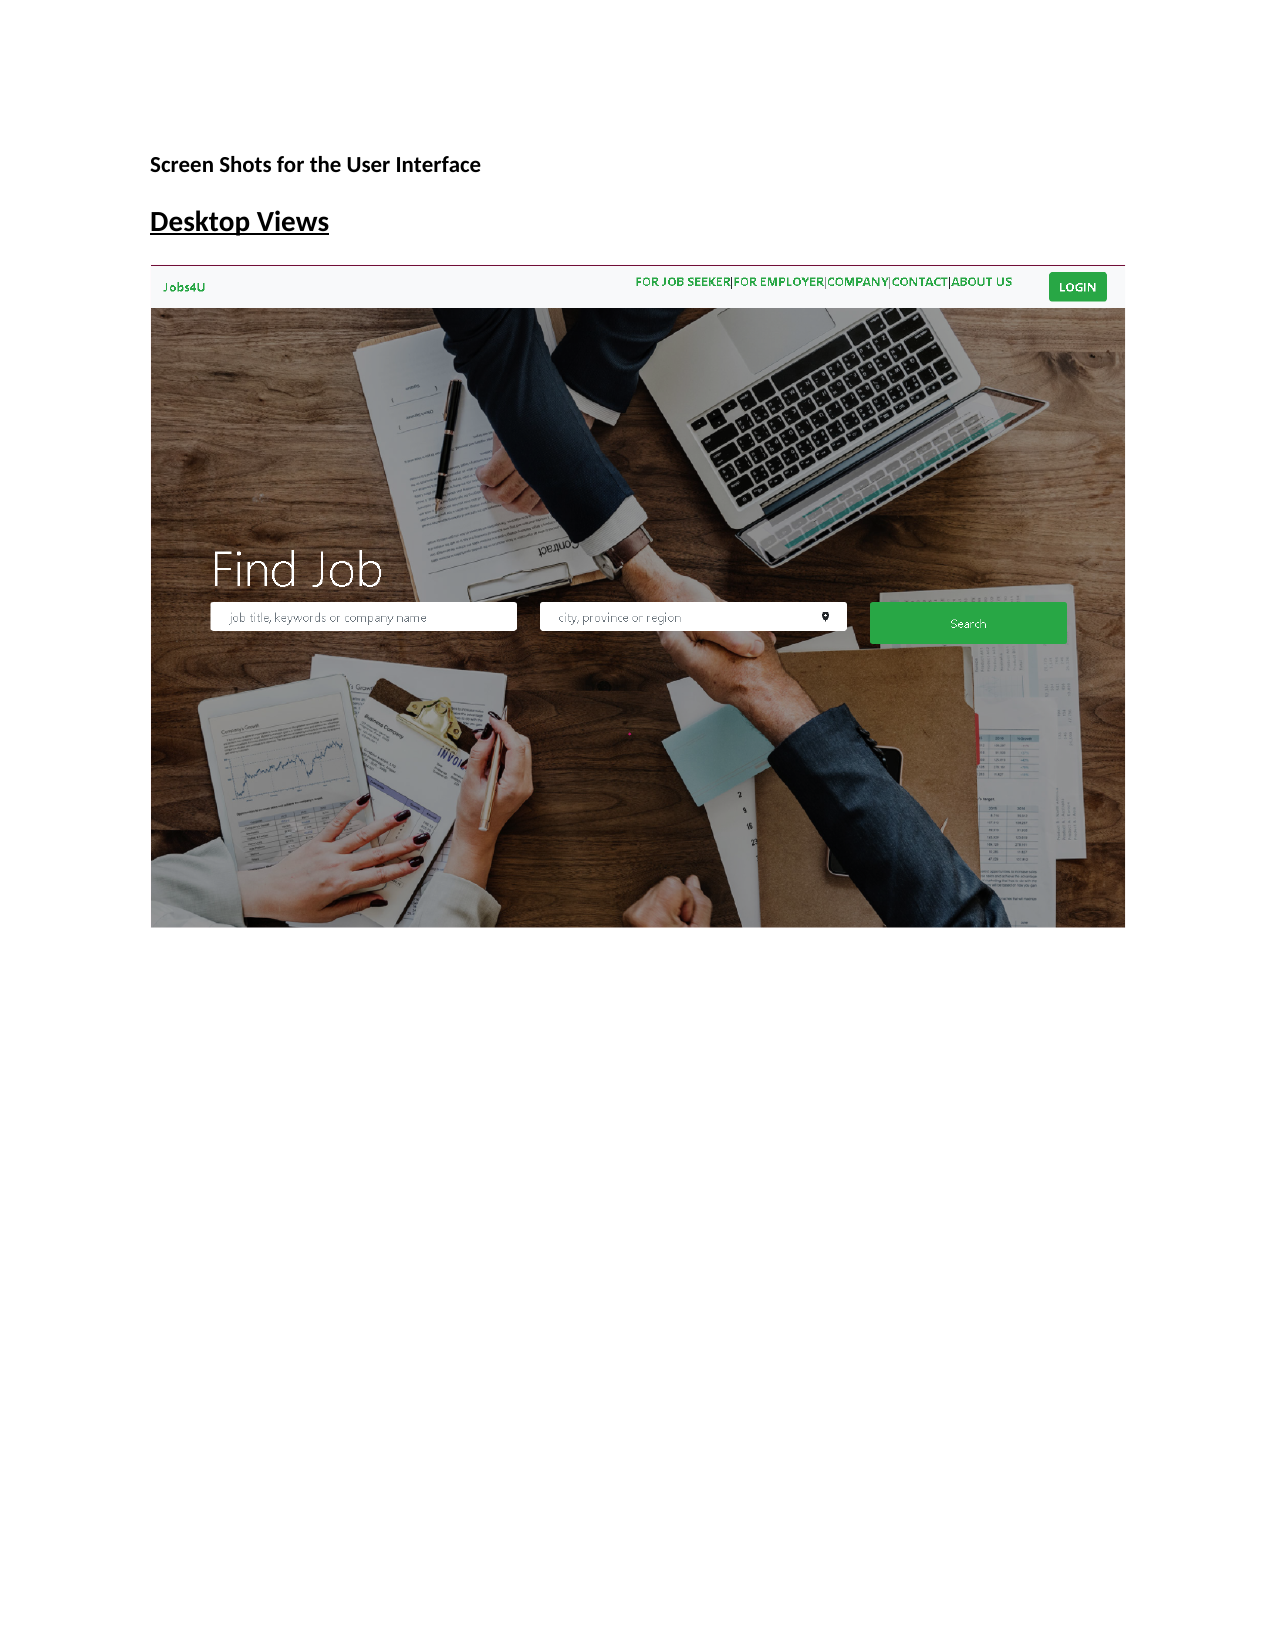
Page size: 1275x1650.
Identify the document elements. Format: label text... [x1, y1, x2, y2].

picture [150, 264, 1125, 928]
text Screen Shots for the User Interface [150, 150, 1125, 178]
text Desktop Views [150, 203, 1125, 239]
